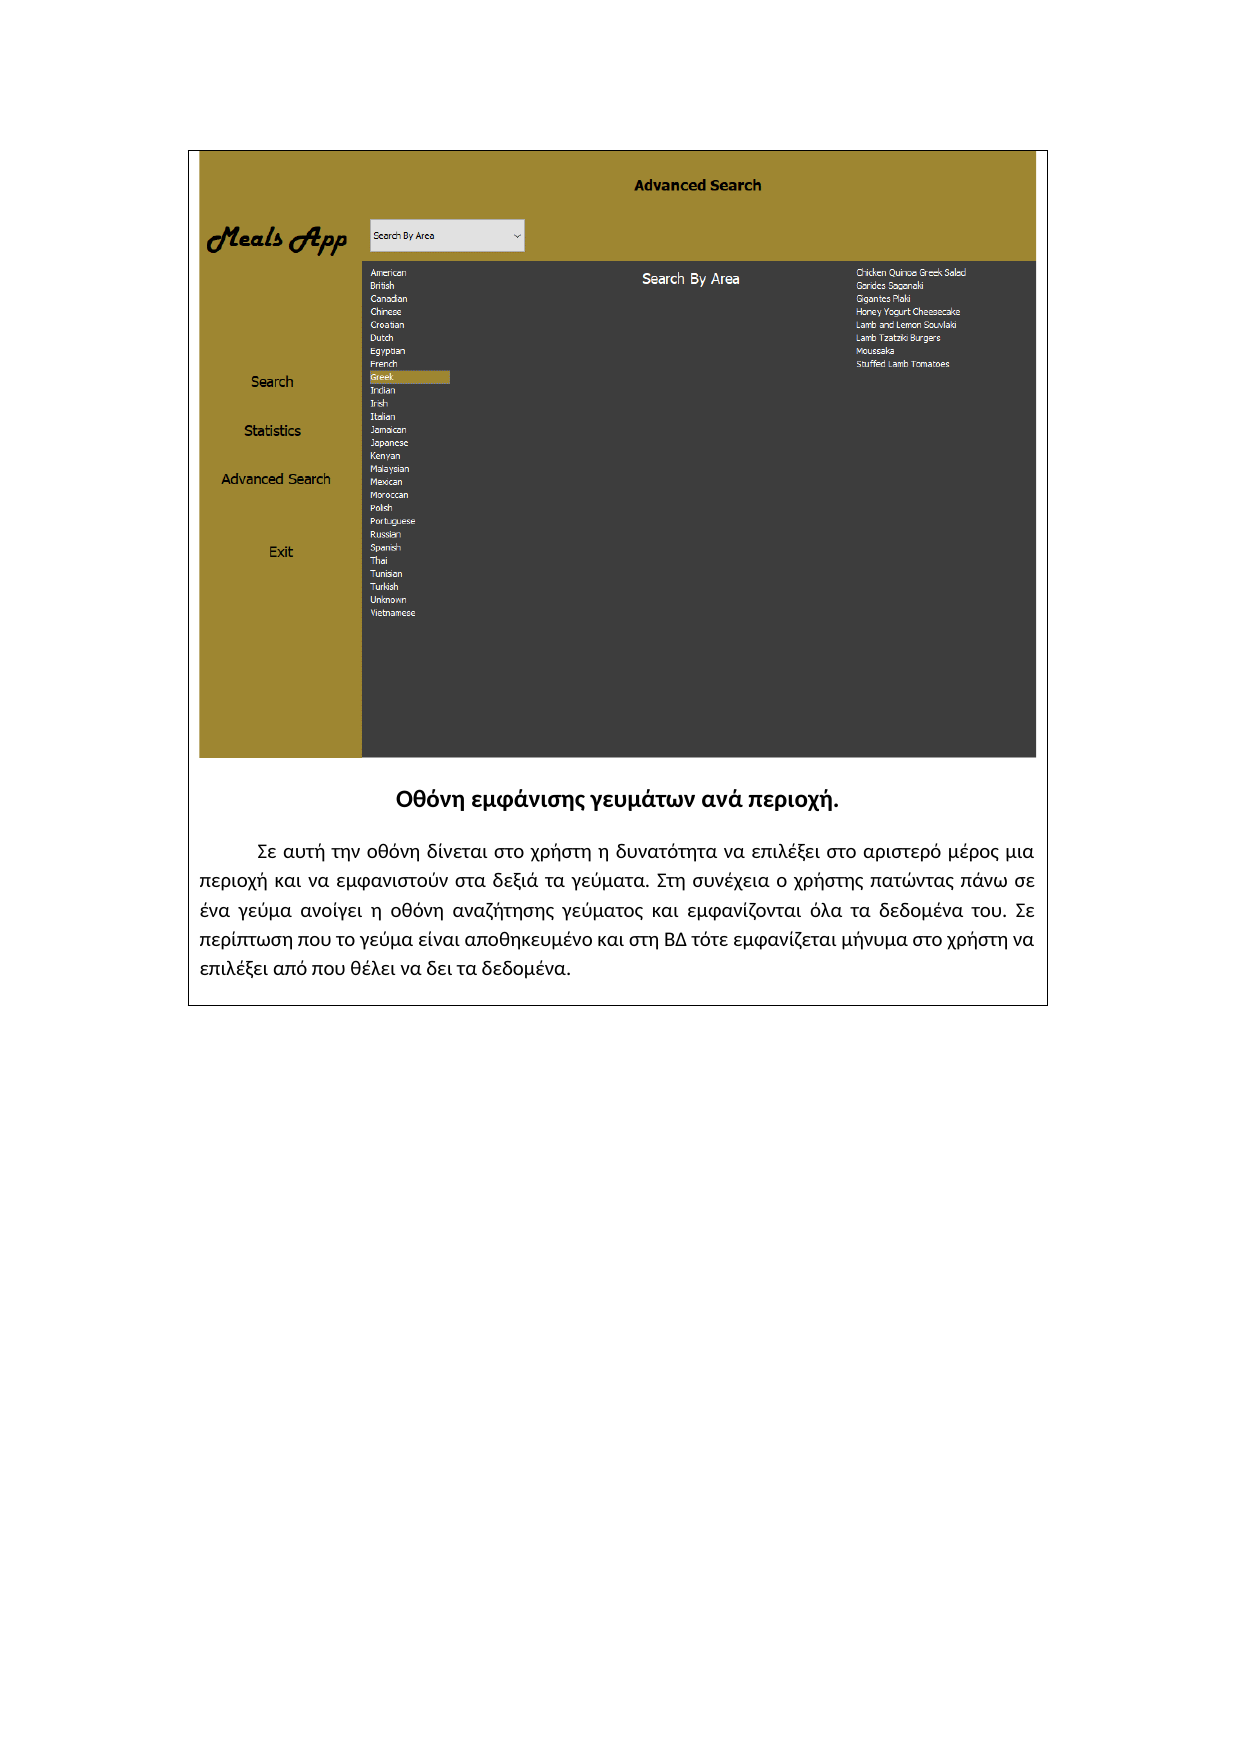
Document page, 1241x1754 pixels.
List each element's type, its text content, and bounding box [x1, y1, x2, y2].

picture [199, 151, 1037, 758]
table_cell Οθόνη εμφάνισης γευμάτων ανά κατηγορία. Ο χρήστης επιλέγοντας στο αριστερό μέρος της οθόνης μια κατηγορία εμφανίζονται στο δεξί μέρος όλα τα γεύματα που ανήκουν σε αυτή. Στη συνέχεια ο χρήστης πατώντας πάνω σε ένα γεύμα ανοίγει η οθόνη αναζήτησης γεύματος και εμφανίζονται όλα τα δεδομένα του. Σε περίπτωση που το γεύμα είναι αποθηκευμένο και στη ΒΔ τότε εμφανίζεται μήνυμα στο χρήστη να επιλέξει από που θέλει να δει τα δεδομένα. Οθόνη εμφάνισης γευμάτων ανά περιοχή. Σε αυτή την οθόνη δίνεται στο χρήστη η δυνατότητα να επιλέξει στο αριστερό μέρος μια περιοχή και να εμφανιστούν στα δεξιά τα γεύματα. Στη συνέχεια ο χρήστης πατώντας πάνω σε ένα γεύμα ανοίγει η οθόνη αναζήτησης γεύματος και εμφανίζονται όλα τα δεδομένα του. Σε περίπτωση που το γεύμα είναι αποθηκευμένο και στη ΒΔ τότε εμφανίζεται μήνυμα στο χρήστη να επιλέξει από που θέλει να δει τα δεδομένα. Οθόνη εμφάνισης λίστας γευμάτων ανά συστατικό. Στην συγκεκριμένη οθόνη ο χρήστης μπορεί να επιλέξει ένα συστατικό και στα δεξιά θα εμφανιστούν τα γεύματα που το περιέχουν. Στη συνέχεια ο χρήστης πατώντας πάνω σε ένα γεύμα ανοίγει η οθόνη αναζήτησης γεύματος και εμφανίζονται όλα τα δεδομένα του. Σε περίπτωση που το γεύμα είναι αποθηκευμένο και στη ΒΔ τότε εμφανίζεται μήνυμα στο χρήστη να επιλέξει από που θέλει να δει τα δεδομένα. Οθόνη εξειδικευμένης αναζήτησης γευμάτων. Στην συγκεκριμένη οθόνη ο χρήστης μπορεί να πατήσει το κουμπί της αναζήτησης χωρίς να έχει βάλει κάποιο όνομα και το πρόγραμμα θα εμφανίσει μια λίστα με γεύματα από την ΑΡΙ. Εάν επιλέξει την Database και πατήσει αναζήτηση θα επιστρέψει όλα τα γεύματα που υπάρχουν στην ΒΔ. Σε περίπτωση που επιθυμεί κάποιο συγκεκριμένο γεύμα μπορεί να γράψει π.χ. beef και θα εμφανίσει όλα τα γεύματα που στο όνομά τους περιέχουν την λέξη beef. Στη συνέχεια ο χρήστης πατώντας πάνω σε ένα γεύμα ανοίγει η οθόνη αναζήτησης γεύματος και εμφανίζονται όλα τα δεδομένα του. Σε περίπτωση που γίνεται αναζήτηση στην ΑΡΙ και το γεύμα είναι αποθηκευμένο και στη ΒΔ τότε εμφανίζεται μήνυμα στο χρήστη να επιλέξει από που θέλει να δει τα δεδομένα. Ενώ στην περίπτωση που έχει επιλεγεί η Database τότε επιστρέφει τα δεδομένα από αυτή. [189, 151, 1047, 1005]
